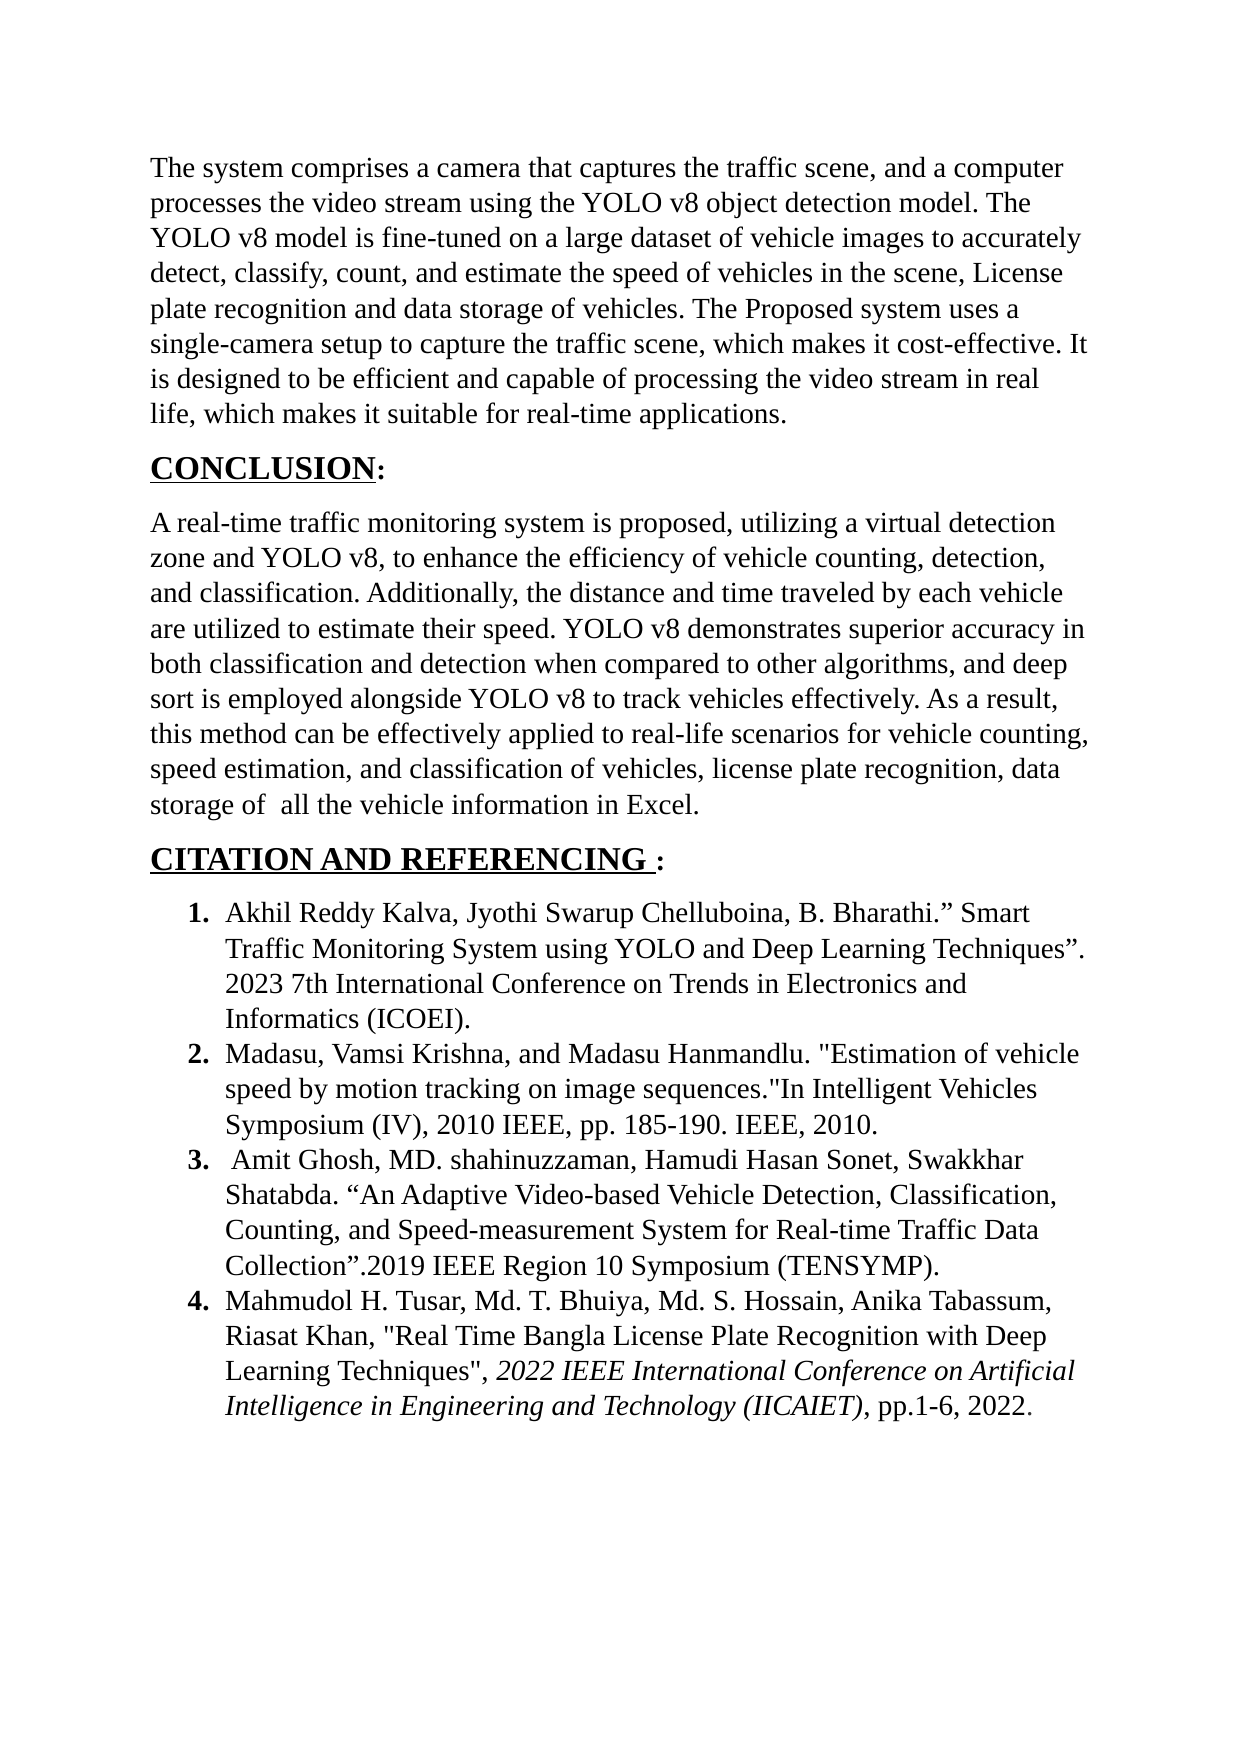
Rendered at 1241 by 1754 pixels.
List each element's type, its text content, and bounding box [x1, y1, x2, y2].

text CITATION AND REFERENCING : [150, 839, 1090, 877]
list Akhil Reddy Kalva, Jyothi Swarup Chelluboina, B. Bharathi.” Smart Traffic Monitoring System using YOLO and Deep Learning Techniques”. 2023 7th International Conference on Trends in Electronics and Informatics (ICOEI). [187, 896, 1090, 1035]
text The system comprises a camera that captures the traffic scene, and a computer processes the video stream using the YOLO v8 object detection model. The YOLO v8 model is fine-tuned on a large dataset of vehicle images to accurately detect, classify, count, and estimate the speed of vehicles in the scene, License plate recognition and data storage of vehicles. The Proposed system uses a single-camera setup to capture the traffic scene, which makes it cost-effective. It is designed to be efficient and capable of processing the video stream in real life, which makes it suitable for real-time applications. [150, 150, 1090, 430]
text CONCLUSION: [150, 448, 1090, 487]
list Mahmudol H. Tusar, Md. T. Bhuiya, Md. S. Hossain, Anika Tabassum, Riasat Khan, "Real Time Bangla License Plate Recognition with Deep Learning Techniques", 2022 IEEE International Conference on Artificial Intelligence in Engineering and Technology (IICAIET), pp.1-6, 2022. [187, 1283, 1090, 1422]
list Amit Ghosh, MD. shahinuzzaman, Hamudi Hasan Sonet, Swakkhar Shatabda. “An Adaptive Video-based Vehicle Detection, Classification, Counting, and Speed-measurement System for Real-time Traffic Data Collection”.2019 IEEE Region 10 Symposium (TENSYMP). [187, 1142, 1090, 1281]
list Madasu, Vamsi Krishna, and Madasu Hanmandlu. "Estimation of vehicle speed by motion tracking on image sequences."In Intelligent Vehicles Symposium (IV), 2010 IEEE, pp. 185-190. IEEE, 2010. [187, 1036, 1090, 1140]
text A real-time traffic monitoring system is proposed, utilizing a virtual detection zone and YOLO v8, to enhance the efficiency of vehicle counting, detection, and classification. Additionally, the distance and time traveled by each vehicle are utilized to estimate their speed. YOLO v8 demonstrates superior accuracy in both classification and detection when compared to other algorithms, and deep sort is employed alongside YOLO v8 to track vehicles effectively. As a result, this method can be effectively applied to real-life scenarios for vehicle counting, speed estimation, and classification of vehicles, license plate recognition, data storage of all the vehicle information in Excel. [150, 505, 1090, 820]
